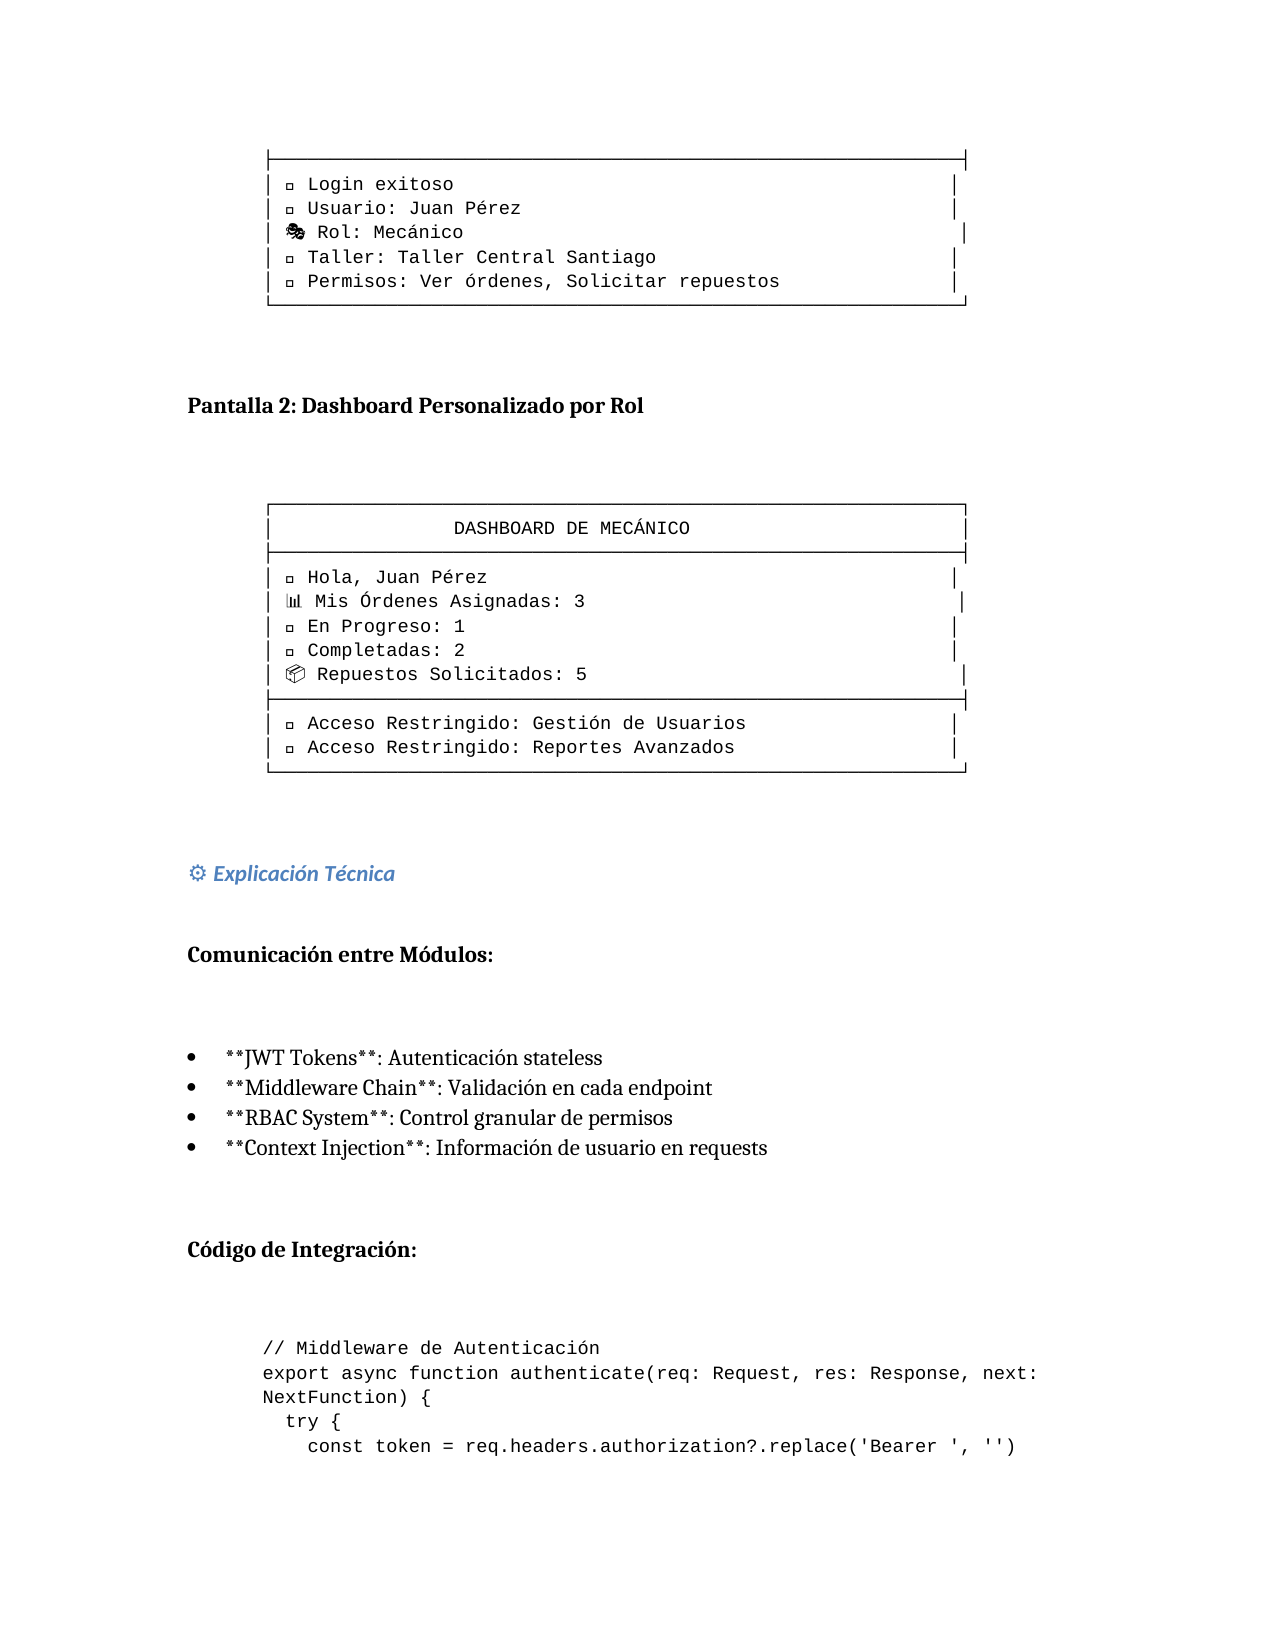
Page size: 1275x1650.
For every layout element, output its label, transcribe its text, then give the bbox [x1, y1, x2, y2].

text Código de Integración: [187, 1237, 1087, 1263]
list **Middleware Chain**: Validación en cada endpoint [187, 1074, 1087, 1101]
list **RBAC System**: Control granular de permisos [187, 1105, 1087, 1131]
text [262, 1339, 1087, 1482]
subtitle ⚙️ Explicación Técnica [187, 859, 1087, 887]
list **Context Injection**: Información de usuario en requests [187, 1135, 1087, 1161]
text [262, 150, 1087, 317]
text Comunicación entre Módulos: [187, 942, 1087, 968]
list **JWT Tokens**: Autenticación stateless [187, 1044, 1087, 1071]
text ┌─────────────────────────────────────────────────────────────┐ │ DASHBOARD DE MECÁNICO │ ├─────────────────────────────────────────────────────────────┤ │ 👋 Hola, Juan Pérez │ │ 📊 Mis Órdenes Asignadas: 3 │ │ 🔧 En Progreso: 1 │ │ ✅ Completadas: 2 │ │ 📦 Repuestos Solicitados: 5 │ ├─────────────────────────────────────────────────────────────┤ │ 🚫 Acceso Restringido: Gestión de Usuarios │ │ 🚫 Acceso Restringido: Reportes Avanzados │ └─────────────────────────────────────────────────────────────┘ [262, 494, 1087, 784]
text Pantalla 2: Dashboard Personalizado por Rol [187, 392, 1087, 419]
